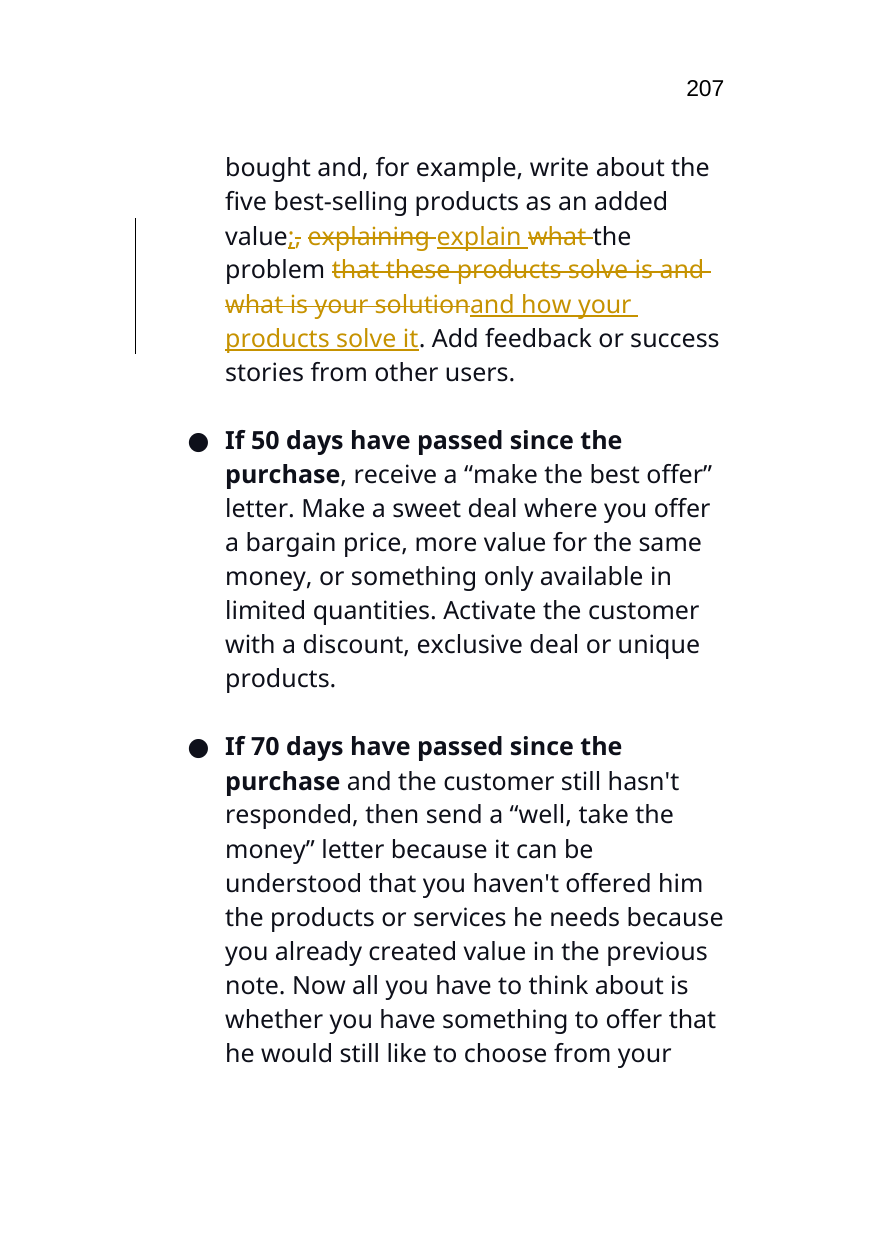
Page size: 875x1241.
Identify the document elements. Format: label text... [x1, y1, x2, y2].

list If 50 days have passed since the purchase, receive a “make the best offer” letter. Make a sweet deal where you offer a bargain price, more value for the same money, or something only available in limited quantities. Activate the customer with a discount, exclusive deal or unique products. [187, 422, 724, 695]
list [187, 150, 724, 388]
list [187, 729, 724, 1070]
